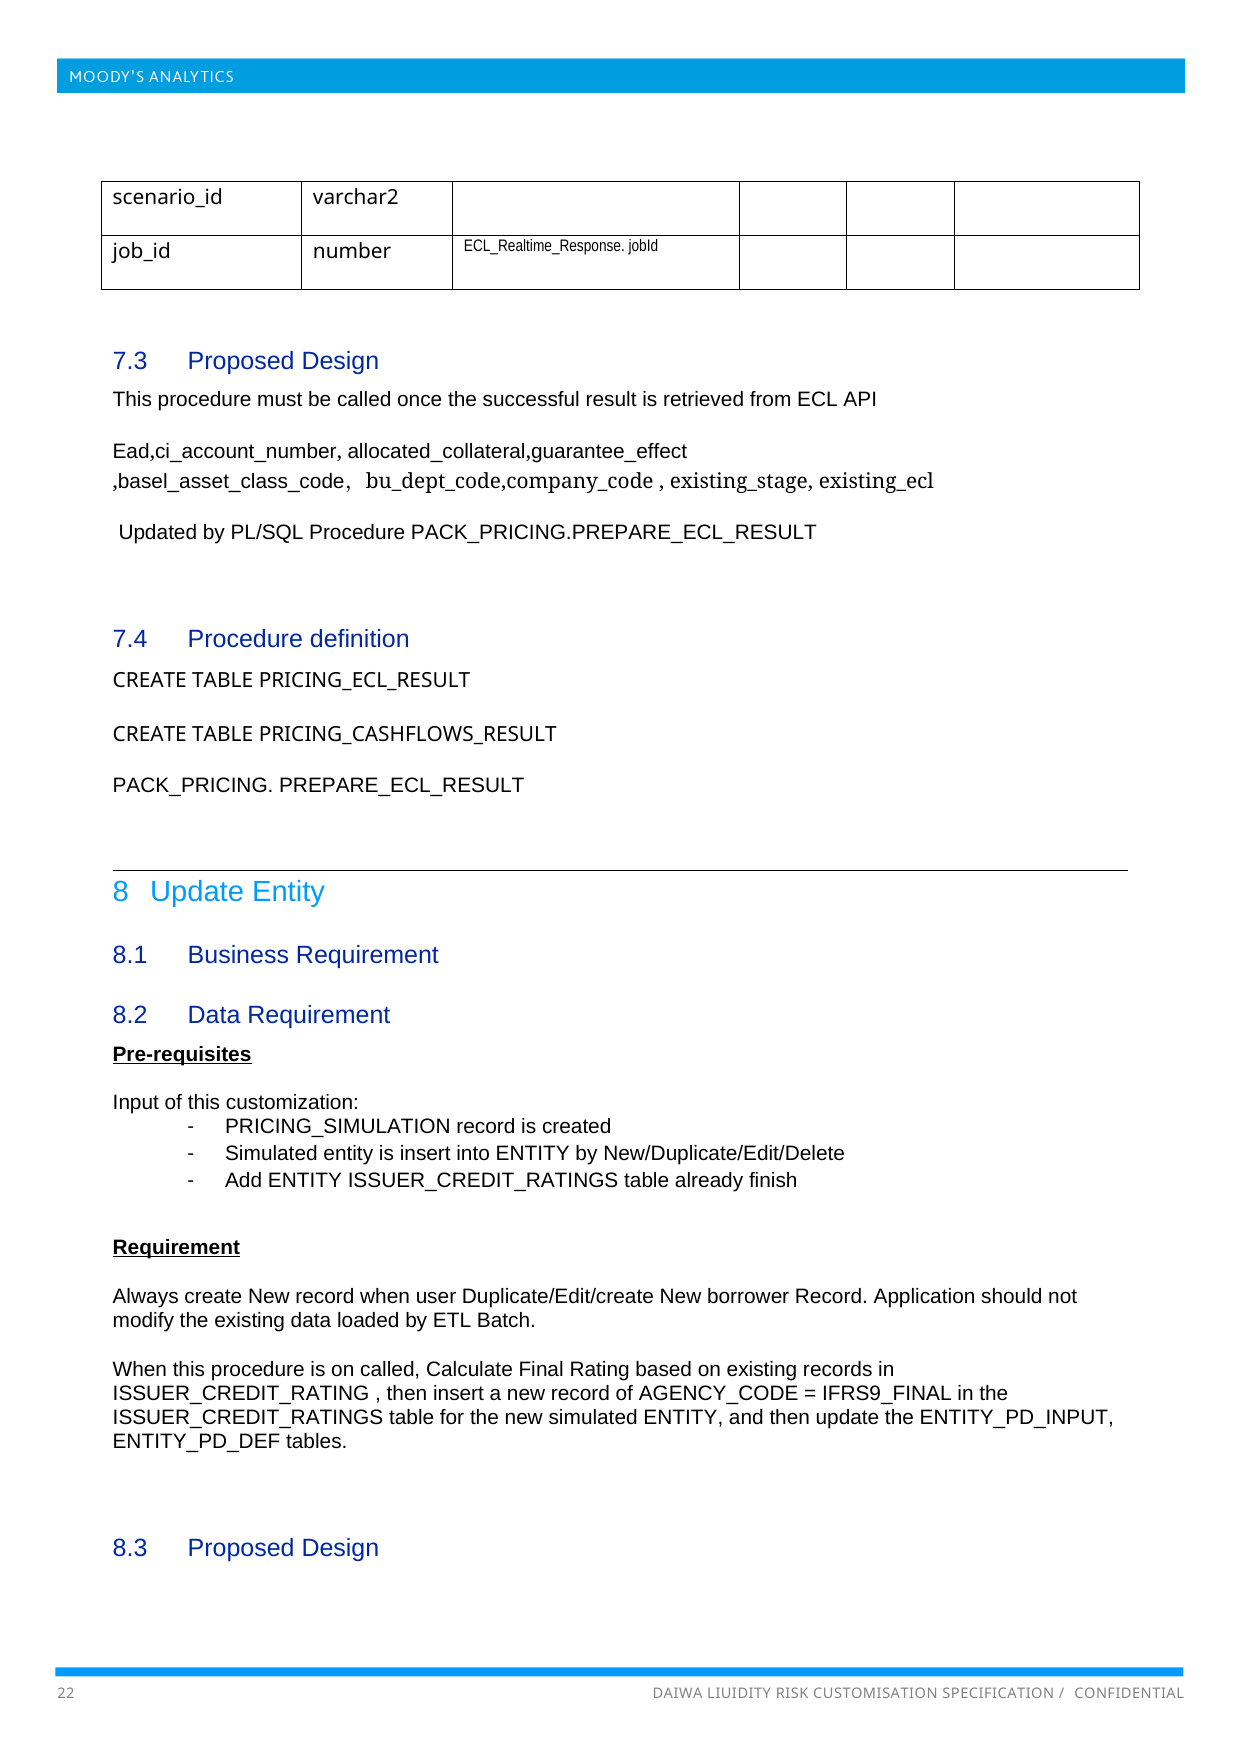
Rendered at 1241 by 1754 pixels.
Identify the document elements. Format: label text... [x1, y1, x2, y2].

text PACK_PRICING. PREPARE_ECL_RESULT [112, 772, 1128, 796]
table_cell varchar2 [302, 182, 452, 235]
text When this procedure is on called, Calculate Final Rating based on existing records in ISSUER_CREDIT_RATING , then insert a new record of AGENCY_CODE = IFRS9_FINAL in the ISSUER_CREDIT_RATINGS table for the new simulated ENTITY, and then update the ENTITY_PD_INPUT, ENTITY_PD_DEF tables. [112, 1357, 1128, 1453]
text CREATE TABLE PRICING_ECL_RESULT [112, 666, 1128, 694]
text CREATE TABLE PRICING_CASHFLOWS_RESULT [112, 719, 1128, 747]
text Ead,ci_account_number, allocated_collateral,guarantee_effect ,basel_asset_class_code，bu_dept_code,company_code , existing_stage, existing_ecl [112, 436, 1128, 494]
list Update Entity [112, 871, 1128, 908]
table_cell [453, 182, 739, 235]
text Updated by PL/SQL Procedure PACK_PRICING.PREPARE_ECL_RESULT [112, 519, 1128, 543]
text Requirement [112, 1235, 1128, 1259]
table_cell job_id [102, 236, 301, 289]
table_cell [955, 182, 1139, 235]
table_cell [955, 236, 1139, 289]
text This procedure must be called once the successful result is retrieved from ECL API [112, 387, 1128, 411]
table_cell ECL_Realtime_Response. jobId [453, 236, 739, 289]
subtitle Proposed Design [112, 1535, 1128, 1562]
subtitle Data Requirement [112, 1002, 1128, 1029]
text Input of this customization: [112, 1090, 1128, 1114]
table_cell [847, 236, 954, 289]
text Always create New record when user Duplicate/Edit/create New borrower Record. Application should not modify the existing data loaded by ETL Batch. [112, 1284, 1128, 1332]
text Pre-requisites [112, 1042, 1128, 1066]
list PRICING_SIMULATION record is created [187, 1114, 1128, 1139]
table_cell [847, 182, 954, 235]
table_cell [740, 182, 846, 235]
subtitle Proposed Design [112, 347, 1128, 374]
table_cell number [302, 236, 452, 289]
table_cell [740, 236, 846, 289]
list Simulated entity is insert into ENTITY by New/Duplicate/Edit/Delete [187, 1141, 1128, 1166]
list Add ENTITY ISSUER_CREDIT_RATINGS table already finish [187, 1167, 1128, 1193]
subtitle Procedure definition [112, 626, 1128, 653]
subtitle Business Requirement [112, 941, 1128, 969]
table_cell scenario_id [102, 182, 301, 235]
